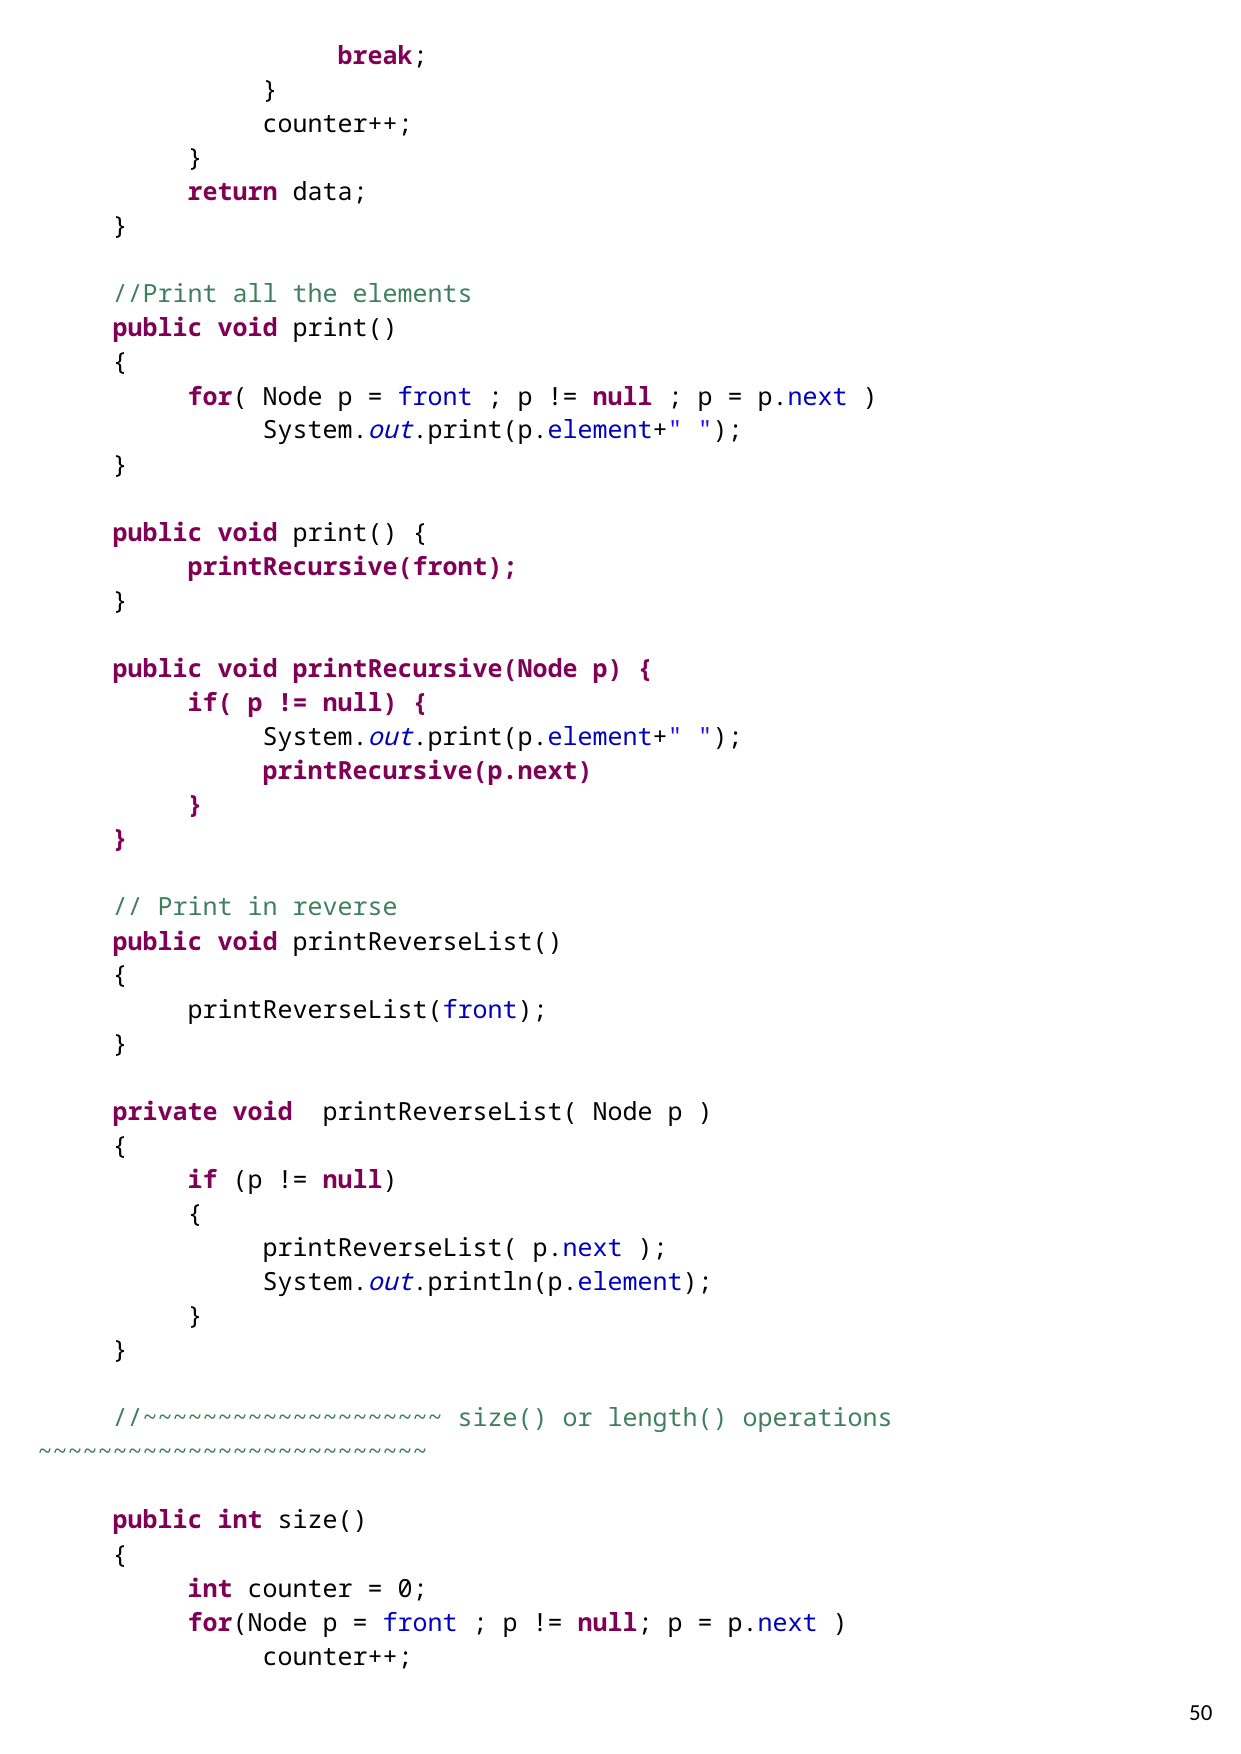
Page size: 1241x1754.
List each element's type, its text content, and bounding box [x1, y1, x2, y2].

text printRecursive(p.next) [37, 753, 1212, 787]
text } [37, 72, 1212, 106]
text System.out.print(p.element+" "); [37, 719, 1212, 753]
text } [37, 446, 1212, 480]
text } [112, 787, 1212, 821]
text { [37, 344, 1212, 378]
text printRecursive(front); [112, 548, 1212, 582]
text { [37, 1196, 1212, 1230]
text System.out.print(p.element+" "); [37, 412, 1212, 446]
text printReverseList( p.next ); [37, 1230, 1212, 1264]
text counter++; [37, 106, 1212, 140]
text for(Node p = front ; p != null; p = p.next ) [37, 1604, 1212, 1638]
text } [37, 140, 1212, 174]
text } [37, 208, 1212, 242]
text } [112, 582, 1212, 617]
text { [37, 1536, 1212, 1570]
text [37, 378, 1212, 412]
text } [37, 1298, 1212, 1332]
text public void printReverseList() [37, 923, 1212, 957]
text System.out.println(p.element); [37, 1264, 1212, 1298]
text //~~~~~~~~~~~~~~~~~~~~ size() or length() operations ~~~~~~~~~~~~~~~~~~~~~~~~~~ [37, 1400, 1212, 1468]
text { [37, 1127, 1212, 1162]
text // Print in reverse [37, 889, 1212, 923]
text public void print() { [112, 514, 1212, 548]
text } [112, 821, 1212, 855]
text if( p != null) { [112, 685, 1212, 719]
text break; [37, 37, 1212, 72]
text //Print all the elements [37, 276, 1212, 310]
text { [37, 957, 1212, 991]
text } [37, 1025, 1212, 1059]
text public void print() [37, 310, 1212, 344]
text if (p != null) [37, 1162, 1212, 1196]
text int counter = 0; [37, 1570, 1212, 1604]
text private void printReverseList( Node p ) [37, 1093, 1212, 1127]
text printReverseList(front); [37, 991, 1212, 1025]
text public int size() [37, 1502, 1212, 1536]
text counter++; [37, 1638, 1212, 1672]
text return data; [37, 174, 1212, 208]
text public void printRecursive(Node p) { [112, 651, 1212, 685]
text } [37, 1332, 1212, 1366]
